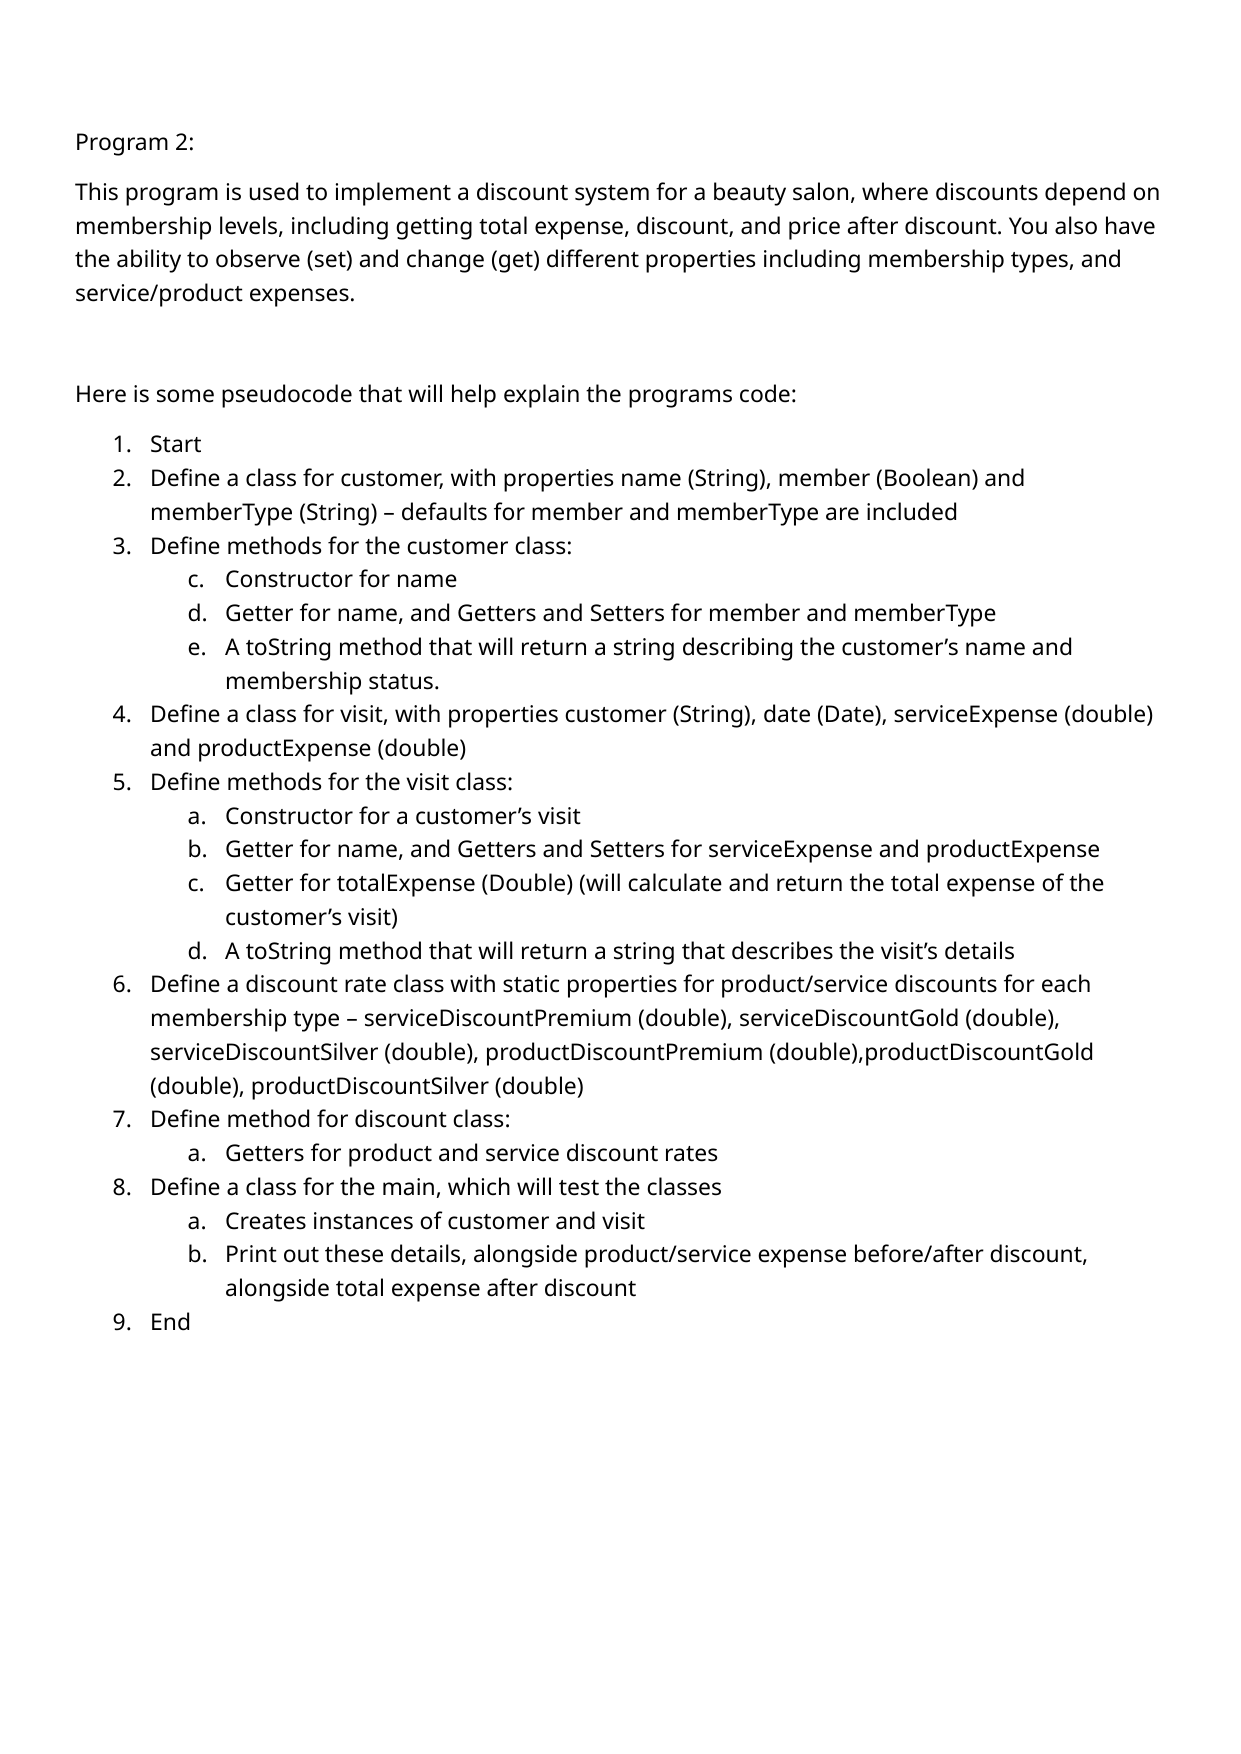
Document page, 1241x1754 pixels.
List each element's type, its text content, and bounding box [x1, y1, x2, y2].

list Getter for name, and Getters and Setters for member and memberType [187, 597, 1165, 628]
text Program 2: [75, 125, 1165, 157]
list Constructor for a customer’s visit [187, 799, 1165, 831]
list A toString method that will return a string that describes the visit’s details [187, 934, 1165, 966]
list A toString method that will return a string describing the customer’s name and membership status. [187, 631, 1165, 696]
list Define methods for the customer class: [112, 529, 1165, 561]
list Define a discount rate class with static properties for product/service discounts for each membership type – serviceDiscountPremium (double), serviceDiscountGold (double), serviceDiscountSilver (double), productDiscountPremium (double),productDiscountGold (double), productDiscountSilver (double) [112, 968, 1165, 1101]
list Define a class for visit, with properties customer (String), date (Date), serviceExpense (double) and productExpense (double) [112, 698, 1165, 763]
list Define a class for the main, which will test the classes [112, 1171, 1165, 1202]
list Print out these details, alongside product/service expense before/after discount, alongside total expense after discount [187, 1238, 1165, 1303]
list Define a class for customer, with properties name (String), member (Boolean) and memberType (String) – defaults for member and memberType are included [112, 462, 1165, 527]
list End [112, 1306, 1165, 1337]
list Constructor for name [187, 563, 1165, 594]
list Define method for discount class: [112, 1103, 1165, 1134]
text Here is some pseudocode that will help explain the programs code: [75, 378, 1165, 409]
list Getter for name, and Getters and Setters for serviceExpense and productExpense [187, 833, 1165, 864]
list Creates instances of customer and visit [187, 1204, 1165, 1236]
list Start [112, 428, 1165, 459]
text This program is used to implement a discount system for a beauty salon, where discounts depend on membership levels, including getting total expense, discount, and price after discount. You also have the ability to observe (set) and change (get) different properties including membership types, and service/product expenses. [75, 176, 1165, 308]
list Define methods for the visit class: [112, 766, 1165, 797]
list Getters for product and service discount rates [187, 1137, 1165, 1168]
list Getter for totalExpense (Double) (will calculate and return the total expense of the customer’s visit) [187, 867, 1165, 932]
